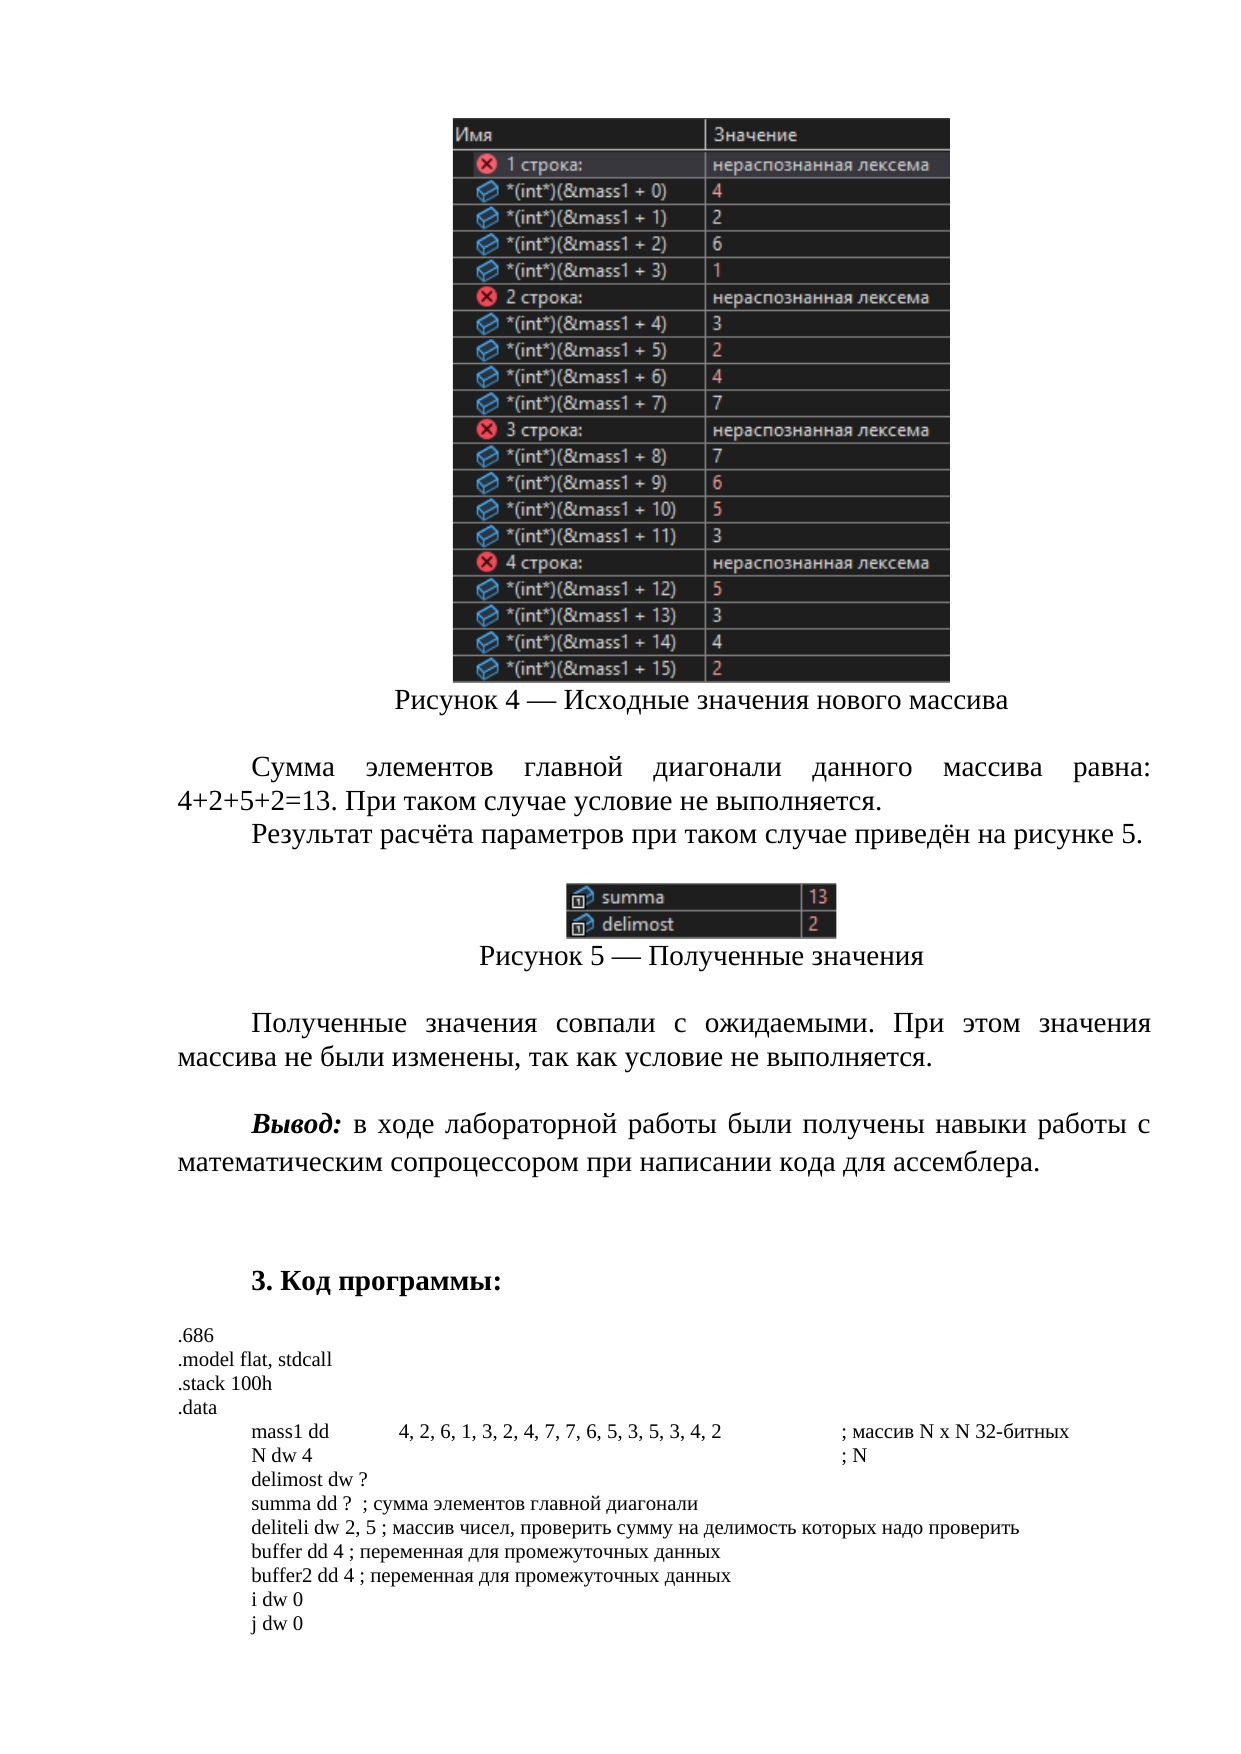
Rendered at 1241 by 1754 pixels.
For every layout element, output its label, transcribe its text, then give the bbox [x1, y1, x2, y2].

text Вывод: в ходе лабораторной работы были получены навыки работы с математическим сопроцессором при написании кода для ассемблера. [177, 1106, 1152, 1178]
text 3. Код программы: [177, 1263, 1152, 1297]
text .model flat, stdcall [177, 1347, 1152, 1371]
text Рисунок 4 — Исходные значения нового массива [177, 682, 1152, 716]
text Рисунок 5 — Полученные значения [177, 938, 1152, 972]
text .data [177, 1395, 1152, 1419]
text Полученные значения совпали с ожидаемыми. При этом значения массива не были изменены, так как условие не выполняется. [177, 1005, 1152, 1072]
picture [566, 883, 837, 939]
text deliteli dw 2, 5 ; массив чисел, проверить сумму на делимость которых надо проверить [177, 1515, 1152, 1539]
text Сумма элементов главной диагонали данного массива равна: 4+2+5+2=13. При таком случае условие не выполняется. [177, 749, 1152, 816]
text j dw 0 [177, 1611, 1152, 1635]
text i dw 0 [177, 1587, 1152, 1611]
text delimost dw ? [177, 1467, 1152, 1491]
text .stack 100h [177, 1371, 1152, 1395]
text Результат расчёта параметров при таком случае приведён на рисунке 5. [177, 816, 1152, 850]
text buffer dd 4 ; переменная для промежуточных данных [177, 1539, 1152, 1563]
picture [452, 118, 950, 683]
text mass1 dd 4, 2, 6, 1, 3, 2, 4, 7, 7, 6, 5, 3, 5, 3, 4, 2 ; массив N x N 32-битных [177, 1419, 1152, 1443]
text summa dd ? ; сумма элементов главной диагонали [177, 1491, 1152, 1515]
text N dw 4 ; N [177, 1443, 1152, 1467]
text .686 [177, 1322, 1152, 1347]
text buffer2 dd 4 ; переменная для промежуточных данных [177, 1563, 1152, 1587]
